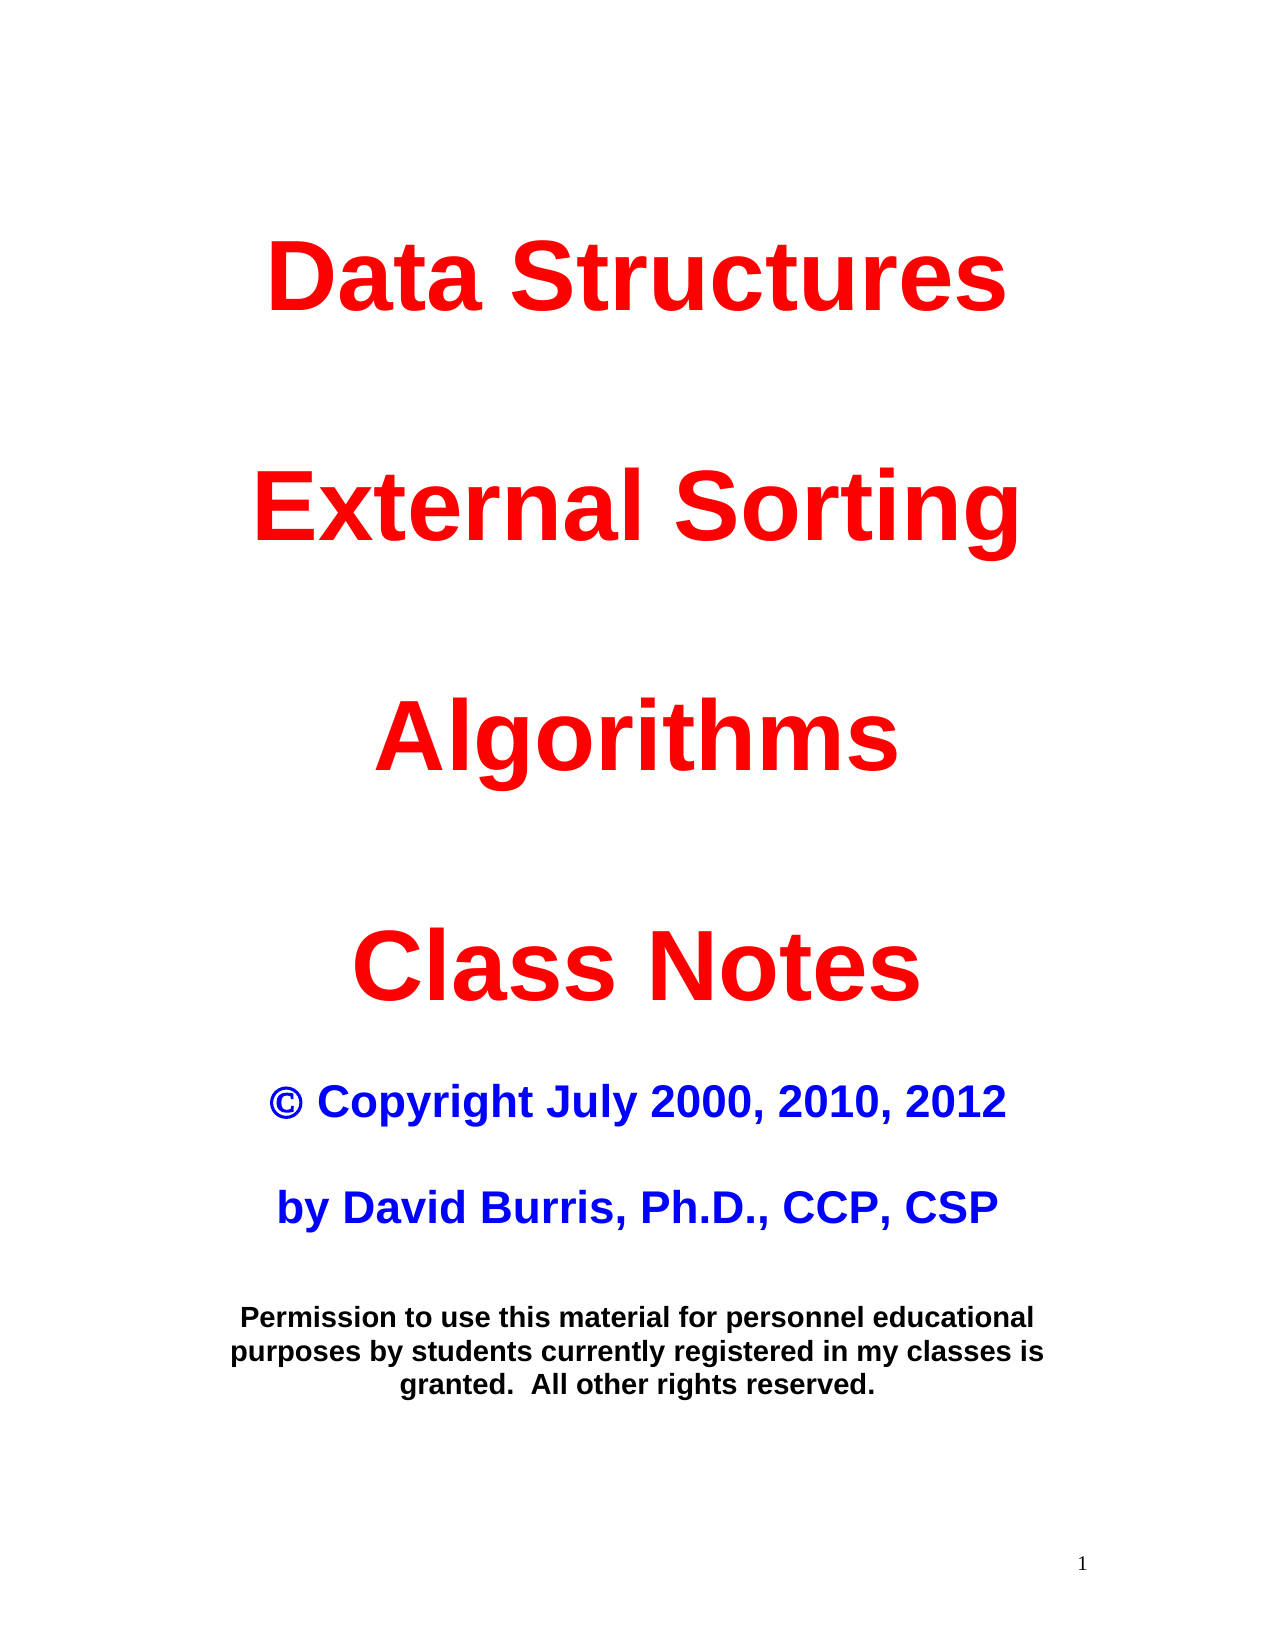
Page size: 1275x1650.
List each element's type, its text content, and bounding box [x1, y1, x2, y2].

text by David Burris, Ph.D., CCP, CSP [187, 1180, 1087, 1233]
text Data Structures [187, 217, 1087, 332]
text External Sorting [187, 447, 1087, 562]
text Copyright July 2000, 2010, 2012 [187, 1075, 1087, 1128]
text Class Notes [187, 907, 1087, 1022]
text Permission to use this material for personnel educational purposes by students currently registered in my classes is granted. All other rights reserved. [187, 1300, 1087, 1401]
text Algorithms [187, 677, 1087, 792]
